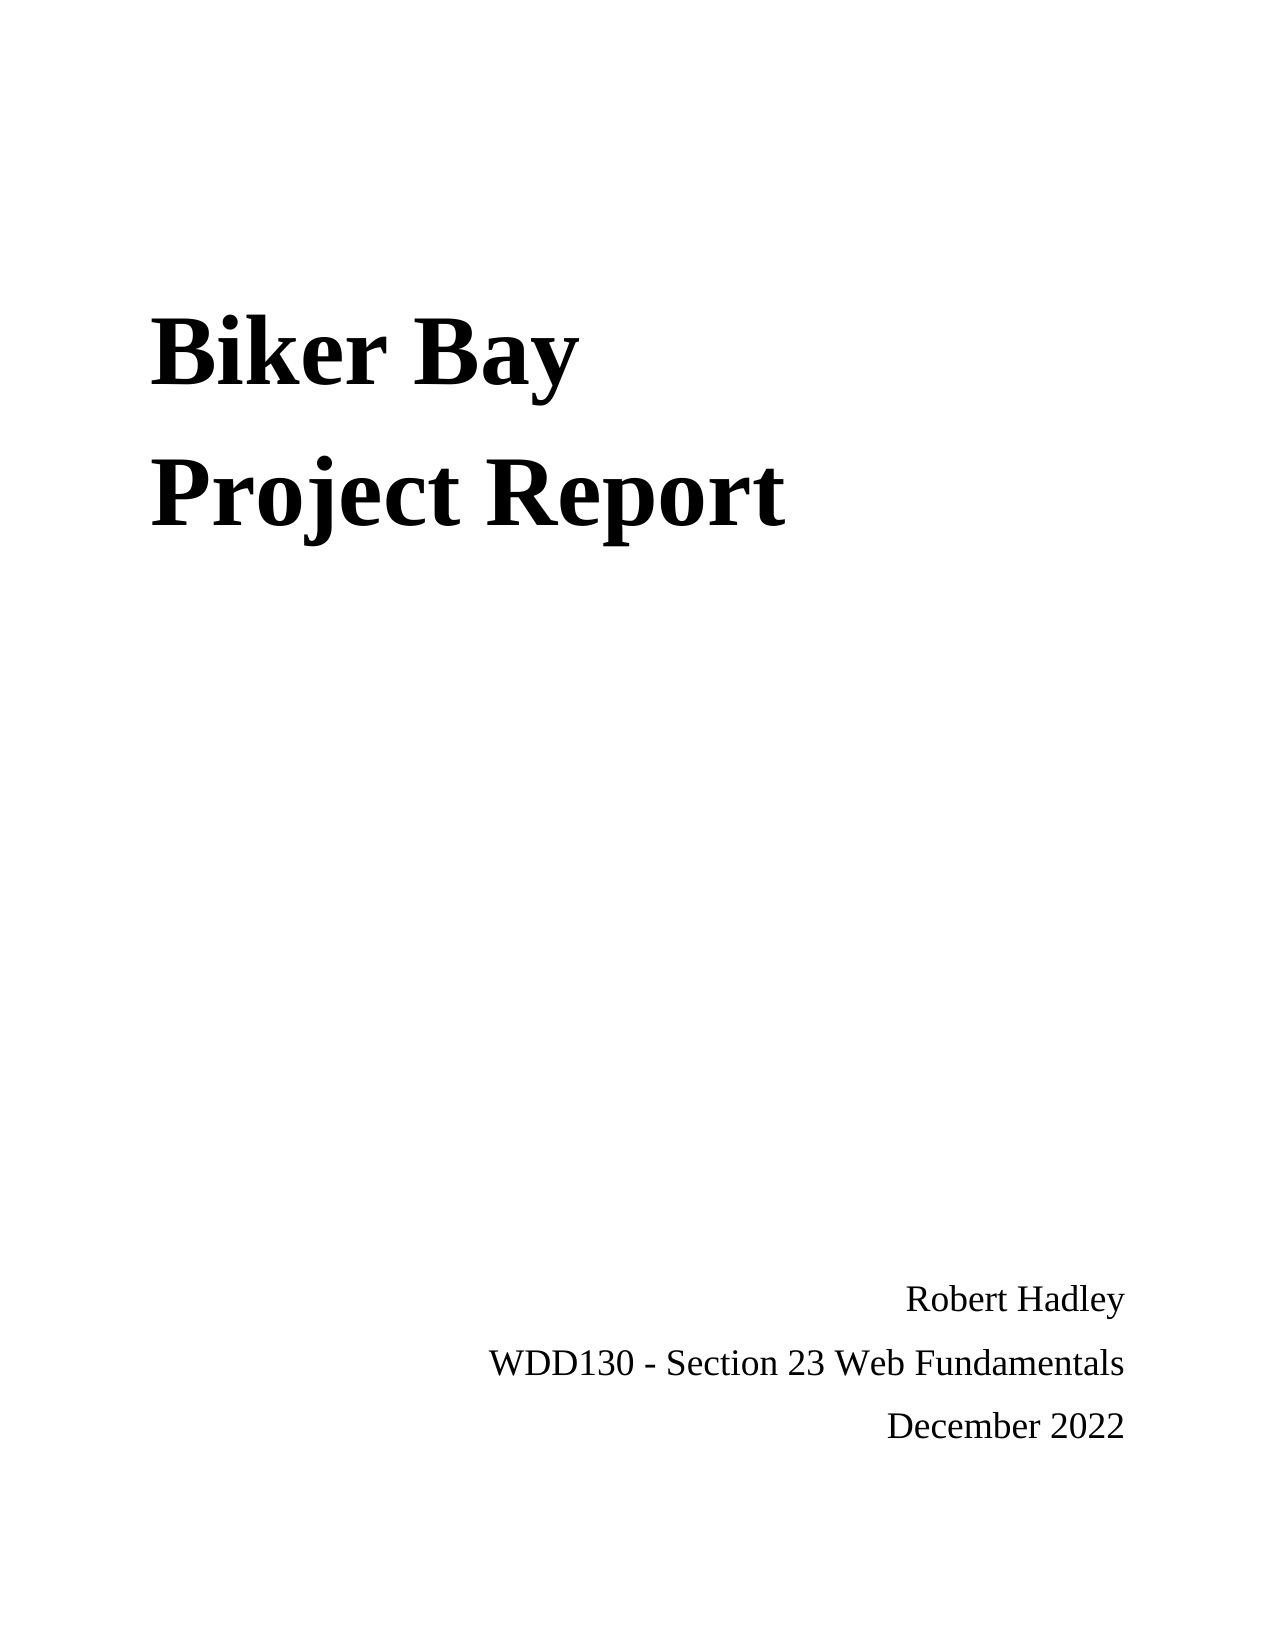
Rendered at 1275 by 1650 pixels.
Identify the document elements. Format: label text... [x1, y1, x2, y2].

text Robert Hadley [150, 1277, 1125, 1320]
text December 2022 [150, 1403, 1125, 1446]
text Biker Bay [150, 291, 1125, 406]
text WDD130 - Section 23 Web Fundamentals [150, 1340, 1125, 1383]
text Project Report [150, 432, 1125, 547]
